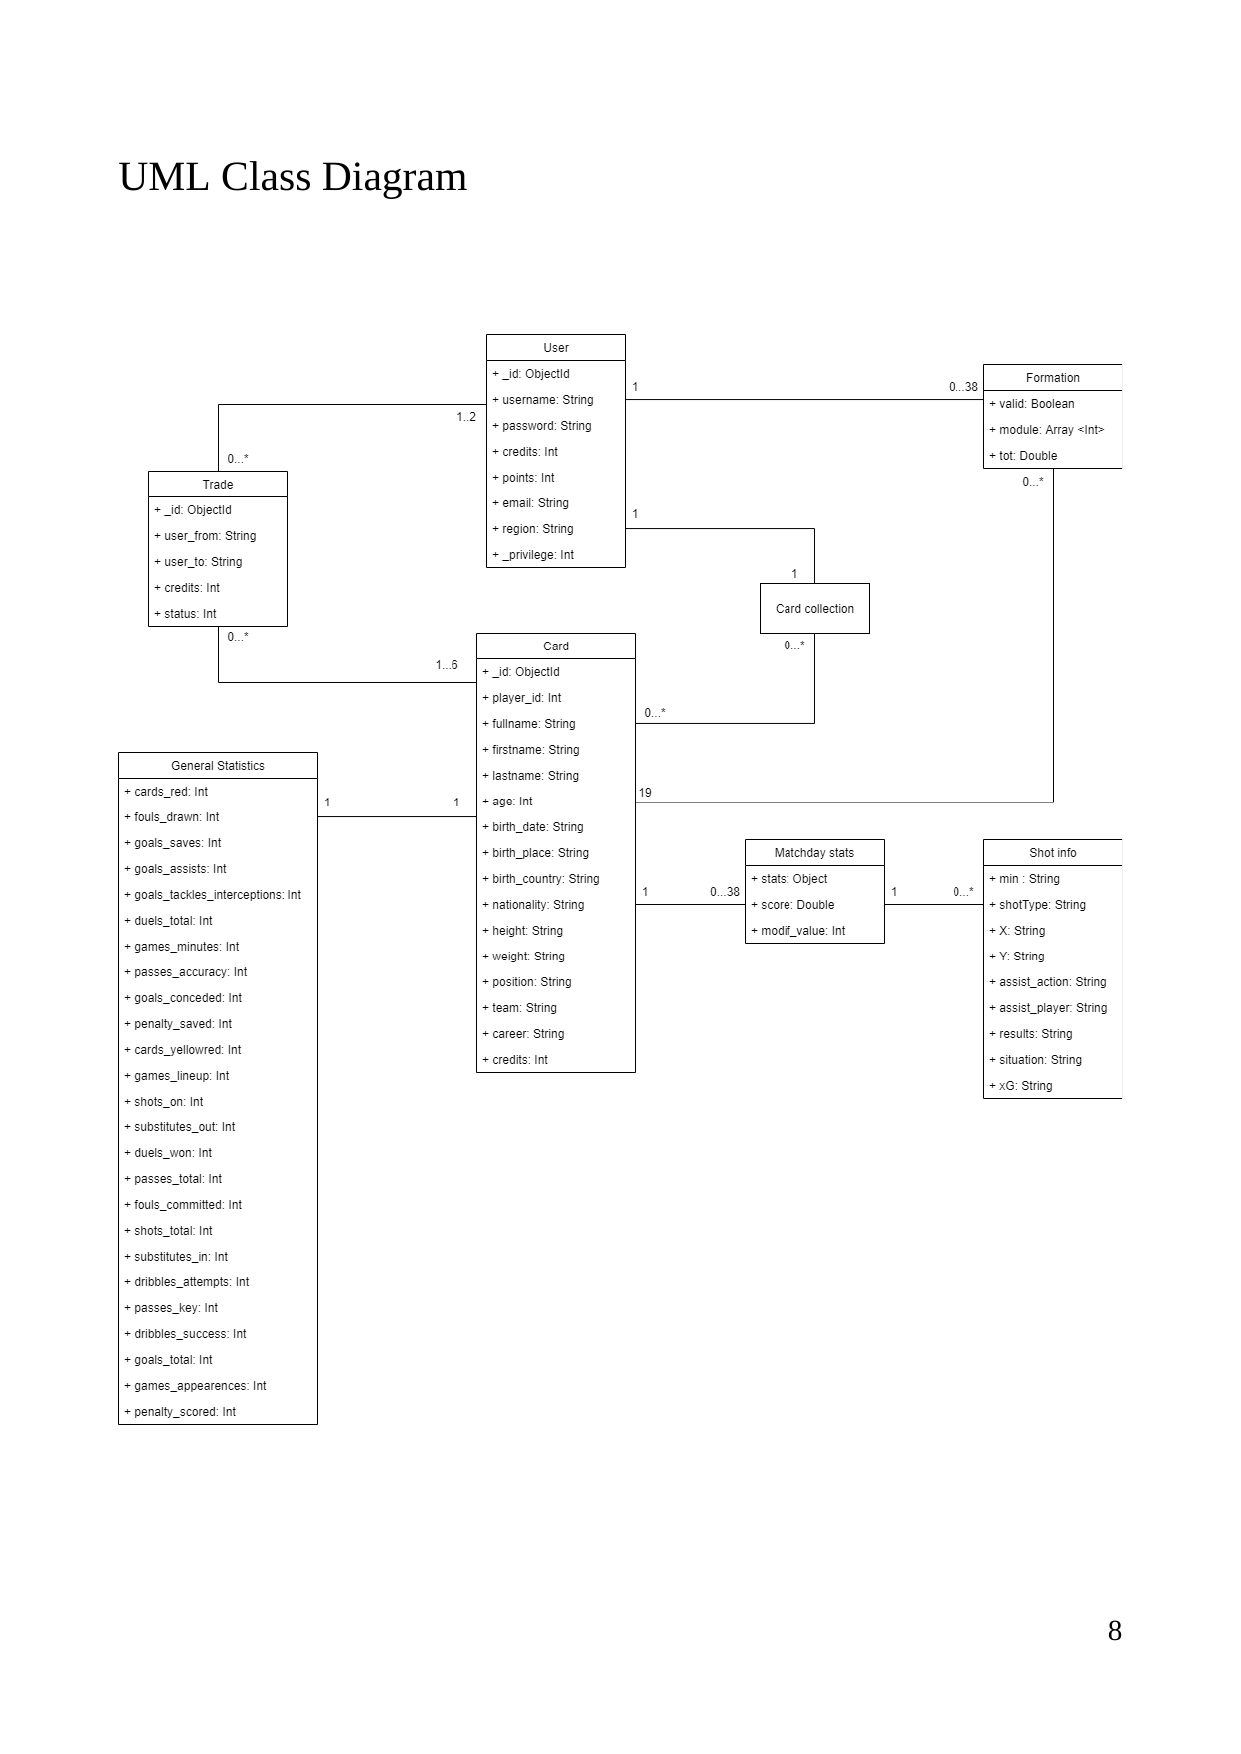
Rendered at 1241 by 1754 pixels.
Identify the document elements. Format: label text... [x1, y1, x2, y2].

subtitle UML Class Diagram [118, 152, 1122, 200]
picture [118, 334, 1123, 1427]
